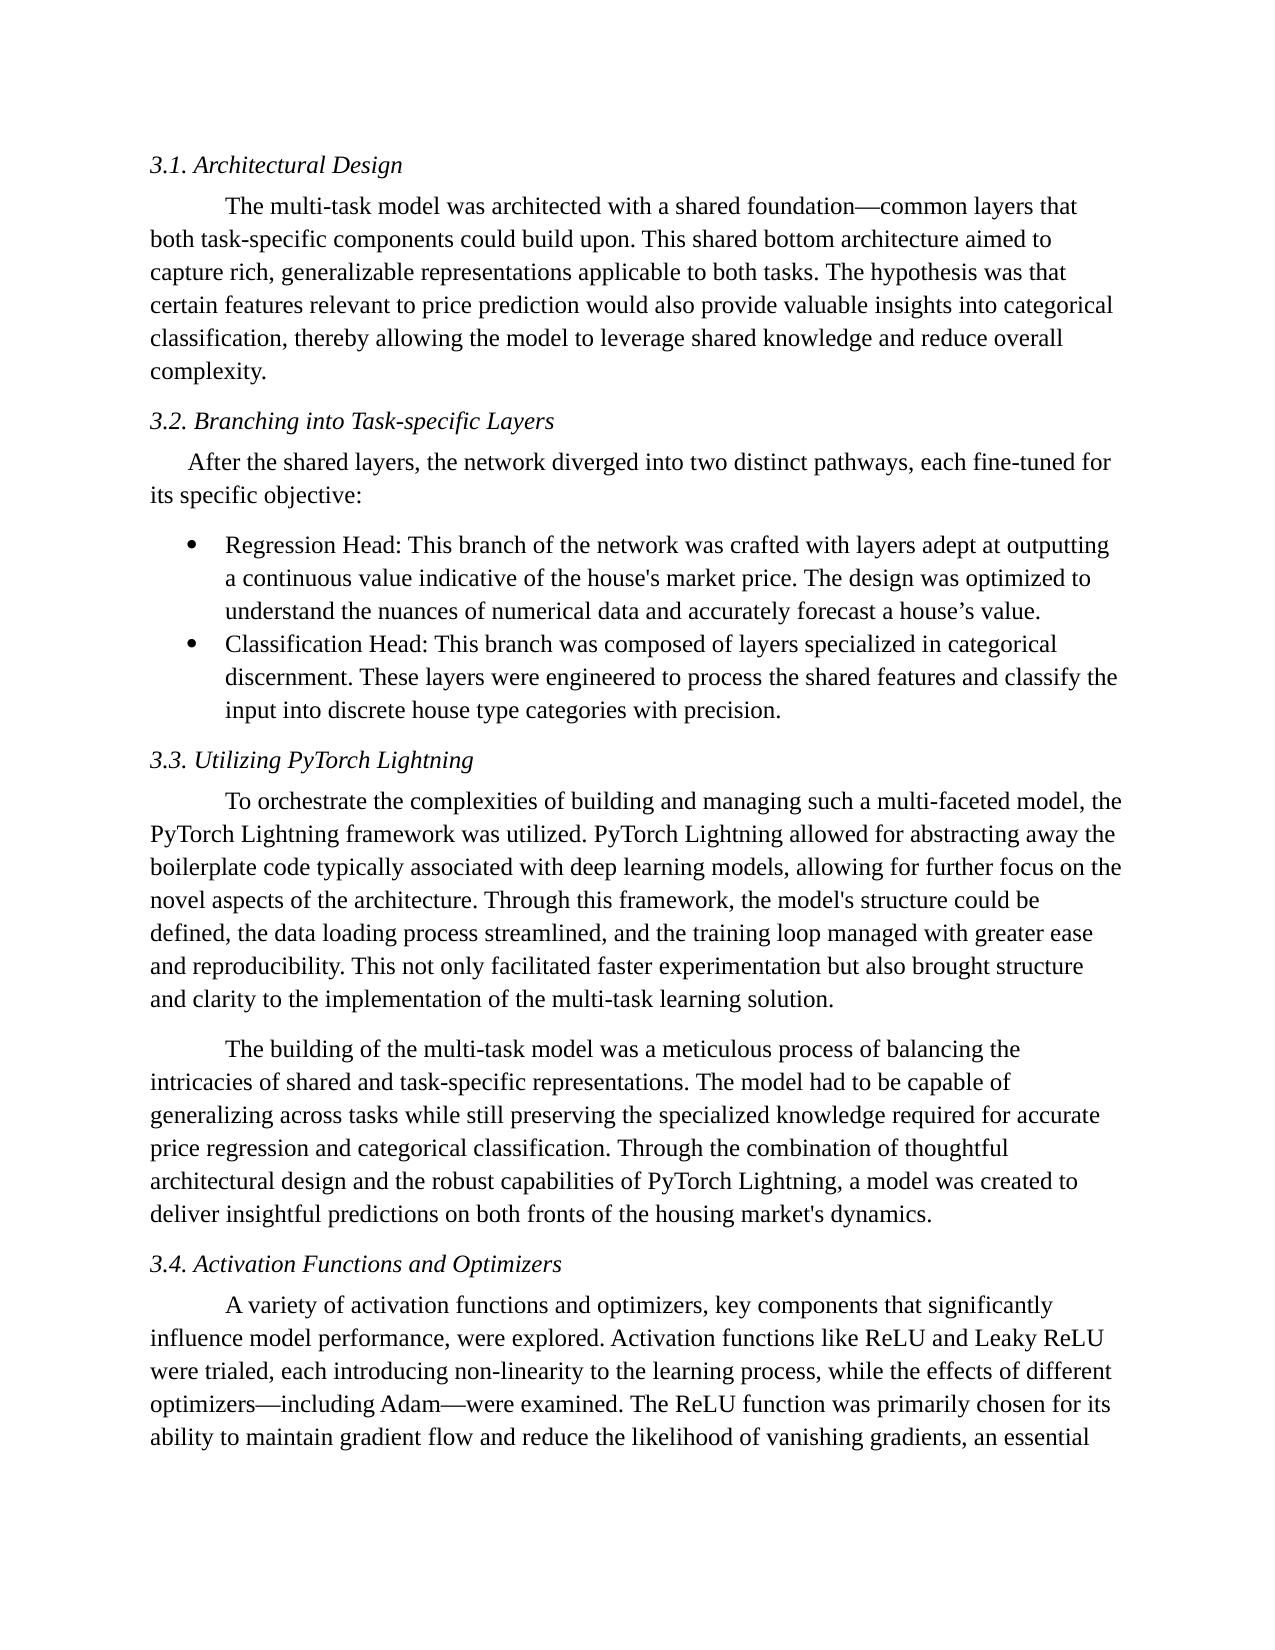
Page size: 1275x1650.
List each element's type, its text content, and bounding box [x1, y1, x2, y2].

subtitle 3.1. Architectural Design [150, 150, 1125, 179]
subtitle 3.2. Branching into Task-specific Layers [150, 406, 1125, 435]
text The multi-task model was architected with a shared foundation—common layers that both task-specific components could build upon. This shared bottom architecture aimed to capture rich, generalizable representations applicable to both tasks. The hypothesis was that certain features relevant to price prediction would also provide valuable insights into categorical classification, thereby allowing the model to leverage shared knowledge and reduce overall complexity. [150, 191, 1125, 385]
text To orchestrate the complexities of building and managing such a multi-faceted model, the PyTorch Lightning framework was utilized. PyTorch Lightning allowed for abstracting away the boilerplate code typically associated with deep learning models, allowing for further focus on the novel aspects of the architecture. Through this framework, the model's structure could be defined, the data loading process streamlined, and the training loop managed with greater ease and reproducibility. This not only facilitated faster experimentation but also brought structure and clarity to the implementation of the multi-task learning solution. [150, 786, 1125, 1013]
subtitle 3.4. Activation Functions and Optimizers [150, 1249, 1125, 1278]
list Classification Head: This branch was composed of layers specialized in categorical discernment. These layers were engineered to process the shared features and classify the input into discrete house type categories with precision. [187, 629, 1125, 724]
subtitle 3.3. Utilizing PyTorch Lightning [150, 745, 1125, 774]
list Regression Head: This branch of the network was crafted with layers adept at outputting a continuous value indicative of the house's market price. The design was optimized to understand the nuances of numerical data and accurately forecast a house’s value. [187, 530, 1125, 625]
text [150, 1290, 1125, 1451]
text The building of the multi-task model was a meticulous process of balancing the intricacies of shared and task-specific representations. The model had to be capable of generalizing across tasks while still preserving the specialized knowledge required for accurate price regression and categorical classification. Through the combination of thoughtful architectural design and the robust capabilities of PyTorch Lightning, a model was created to deliver insightful predictions on both fronts of the housing market's dynamics. [150, 1034, 1125, 1228]
text After the shared layers, the network diverged into two distinct pathways, each fine-tuned for its specific objective: [150, 447, 1125, 509]
